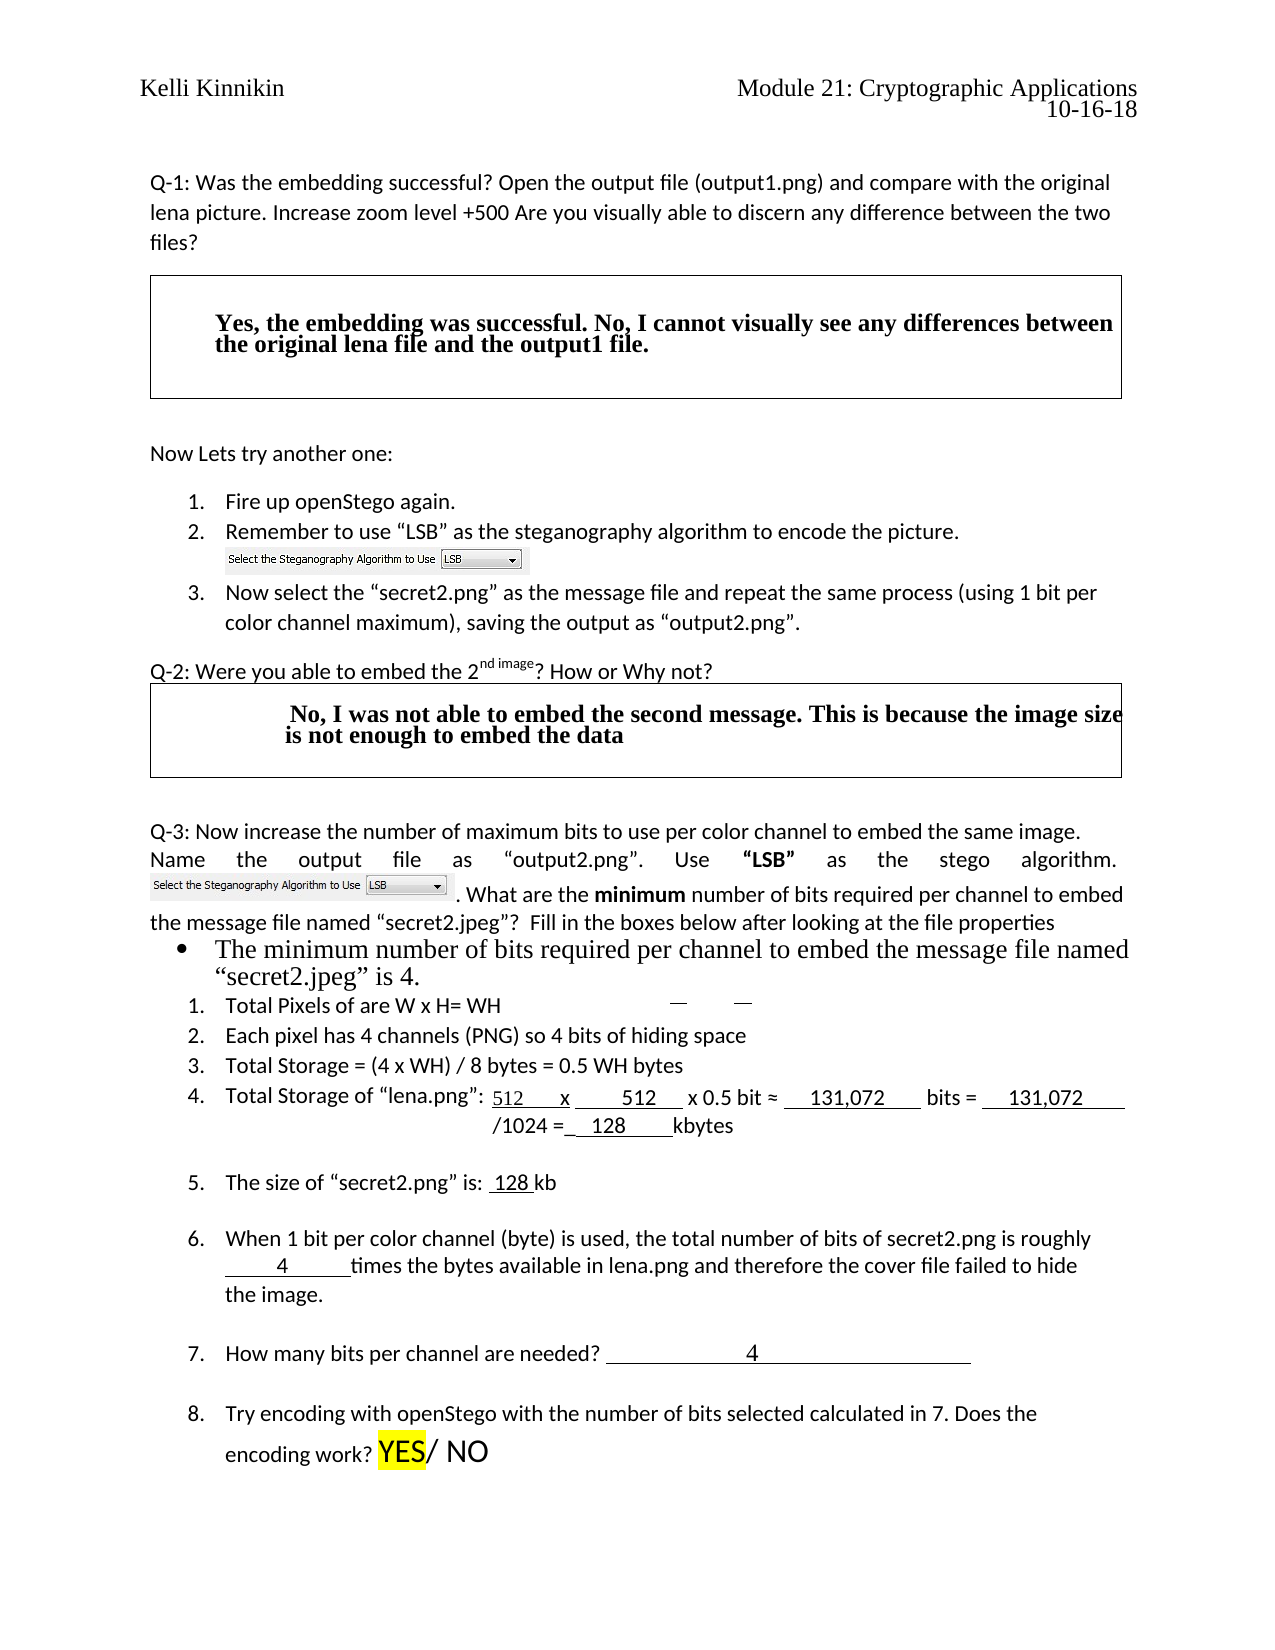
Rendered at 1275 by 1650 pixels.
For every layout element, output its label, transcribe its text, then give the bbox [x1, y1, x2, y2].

text 2. Remember to use “LSB” as the steganography algorithm to encode the picture. [187, 517, 1137, 545]
list The minimum number of bits required per channel to embed the message file named “secret2.jpeg” is 4. [177, 937, 1137, 991]
picture [225, 547, 530, 575]
text No, I was not able to embed the second message. This is because the image size is not enough to embed the data [285, 706, 1137, 747]
text 4 times the bytes available in lena.png and therefore the cover file failed to hide the image. [225, 1252, 1108, 1308]
text Q-3: Now increase the number of maximum bits to use per color channel to embed the same image. [150, 817, 1129, 846]
text 3. Total Storage = (4 x WH) / 8 bytes = 0.5 WH bytes [187, 1052, 1137, 1079]
text 6. When 1 bit per color channel (byte) is used, the total number of bits of secret2.png is roughly [187, 1224, 1137, 1252]
text 1. Fire up openStego again. [187, 487, 1137, 515]
text . What are the minimum number of bits required per channel to embed the message file named “secret2.jpeg”? Fill in the boxes below after looking at the file properties [150, 880, 1129, 936]
text Q-2: Were you able to embed the 2nd image? How or Why not? [150, 655, 740, 685]
text Q-1: Was the embedding successful? Open the output file (output1.png) and compare with the original lena picture. Increase zoom level +500 Are you visually able to discern any difference between the two files? [150, 168, 1113, 256]
text Name the output file as “output2.png”. Use “LSB” as the stego algorithm. [150, 846, 1129, 873]
text 2. Each pixel has 4 channels (PNG) so 4 bits of hiding space [187, 1021, 1137, 1049]
text 512 x 512 x 0.5 bit ≈ 131,072 bits = 131,072 /1024 =_ 128 kbytes [492, 1083, 1137, 1139]
text 1. Total Pixels of are W x H= WH [187, 991, 1137, 1019]
picture [150, 873, 455, 880]
text 3. Now select the “secret2.png” as the message file and repeat the same process (using 1 bit per color channel maximum), saving the output as “output2.png”. [187, 578, 1103, 636]
text 5. The size of “secret2.png” is: 128 kb [187, 1168, 1137, 1196]
text 7. How many bits per channel are needed? 4 [187, 1338, 1137, 1367]
text Yes, the embedding was successful. No, I cannot visually see any differences between the original lena file and the output1 file. [214, 314, 1137, 356]
text 4. Total Storage of “lena.png”: [187, 1082, 491, 1109]
text 8. Try encoding with openStego with the number of bits selected calculated in 7. Does the encoding work? YES/ NO [187, 1399, 1044, 1470]
text Now Lets try another one: [150, 439, 397, 467]
